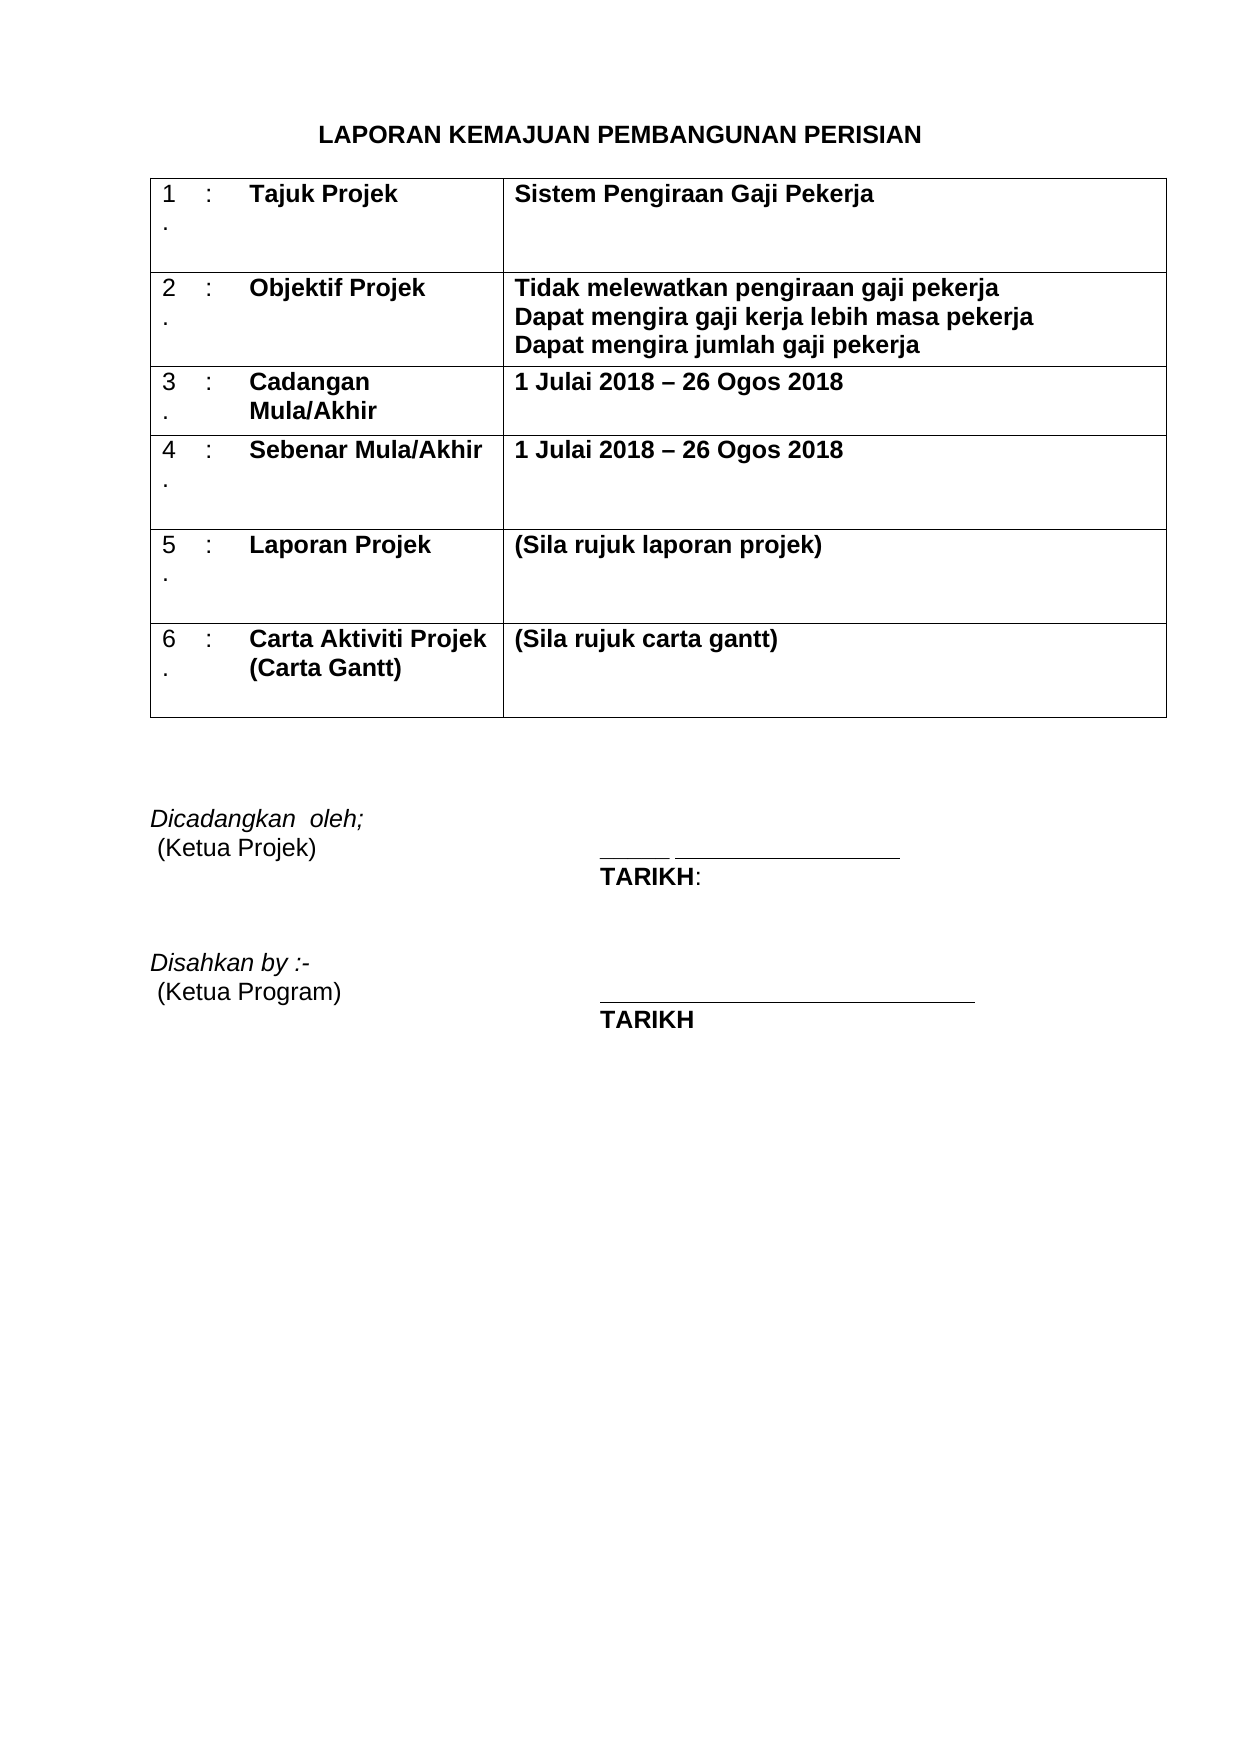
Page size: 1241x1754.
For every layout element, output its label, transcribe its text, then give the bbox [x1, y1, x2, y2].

table_header Tajuk Projek [238, 179, 503, 272]
table_cell Carta Aktiviti Projek (Carta Gantt) [238, 624, 503, 717]
table_cell : [194, 624, 238, 717]
table_cell 2. [151, 273, 194, 366]
table_cell Sebenar Mula/Akhir [238, 436, 503, 529]
table_cell 4. [151, 436, 194, 529]
table_cell 3. [151, 367, 194, 434]
table_cell : [194, 367, 238, 434]
table_cell : [194, 436, 238, 529]
table_cell 1 Julai 2018 – 26 Ogos 2018 [504, 367, 1166, 434]
table_cell 5. [151, 530, 194, 623]
table_header Sistem Pengiraan Gaji Pekerja [504, 179, 1166, 272]
table_cell Cadangan Mula/Akhir [238, 367, 503, 434]
table_cell : [194, 530, 238, 623]
table_header : [194, 179, 238, 272]
table_cell 1 Julai 2018 – 26 Ogos 2018 [504, 436, 1166, 529]
text LAPORAN KEMAJUAN PEMBANGUNAN PERISIAN [150, 120, 1090, 149]
text (Ketua Projek) _____ [150, 833, 1090, 862]
table_cell 6. [151, 624, 194, 717]
table_cell Laporan Projek [238, 530, 503, 623]
subtitle Disahkan by :- [150, 948, 1090, 977]
text TARIKH: [525, 862, 1090, 891]
table_cell : [194, 273, 238, 366]
table_header 1. [151, 179, 194, 272]
table_cell (Sila rujuk carta gantt) [504, 624, 1166, 717]
text (Ketua Program) [150, 977, 1090, 1006]
table_cell Tidak melewatkan pengiraan gaji pekerja Dapat mengira gaji kerja lebih masa pekerja Dapat mengira jumlah gaji pekerja [504, 273, 1166, 366]
table_cell Objektif Projek [238, 273, 503, 366]
text TARIKH [525, 1006, 1090, 1034]
text Dicadangkan oleh; [150, 804, 1090, 833]
table_cell (Sila rujuk laporan projek) [504, 530, 1166, 623]
